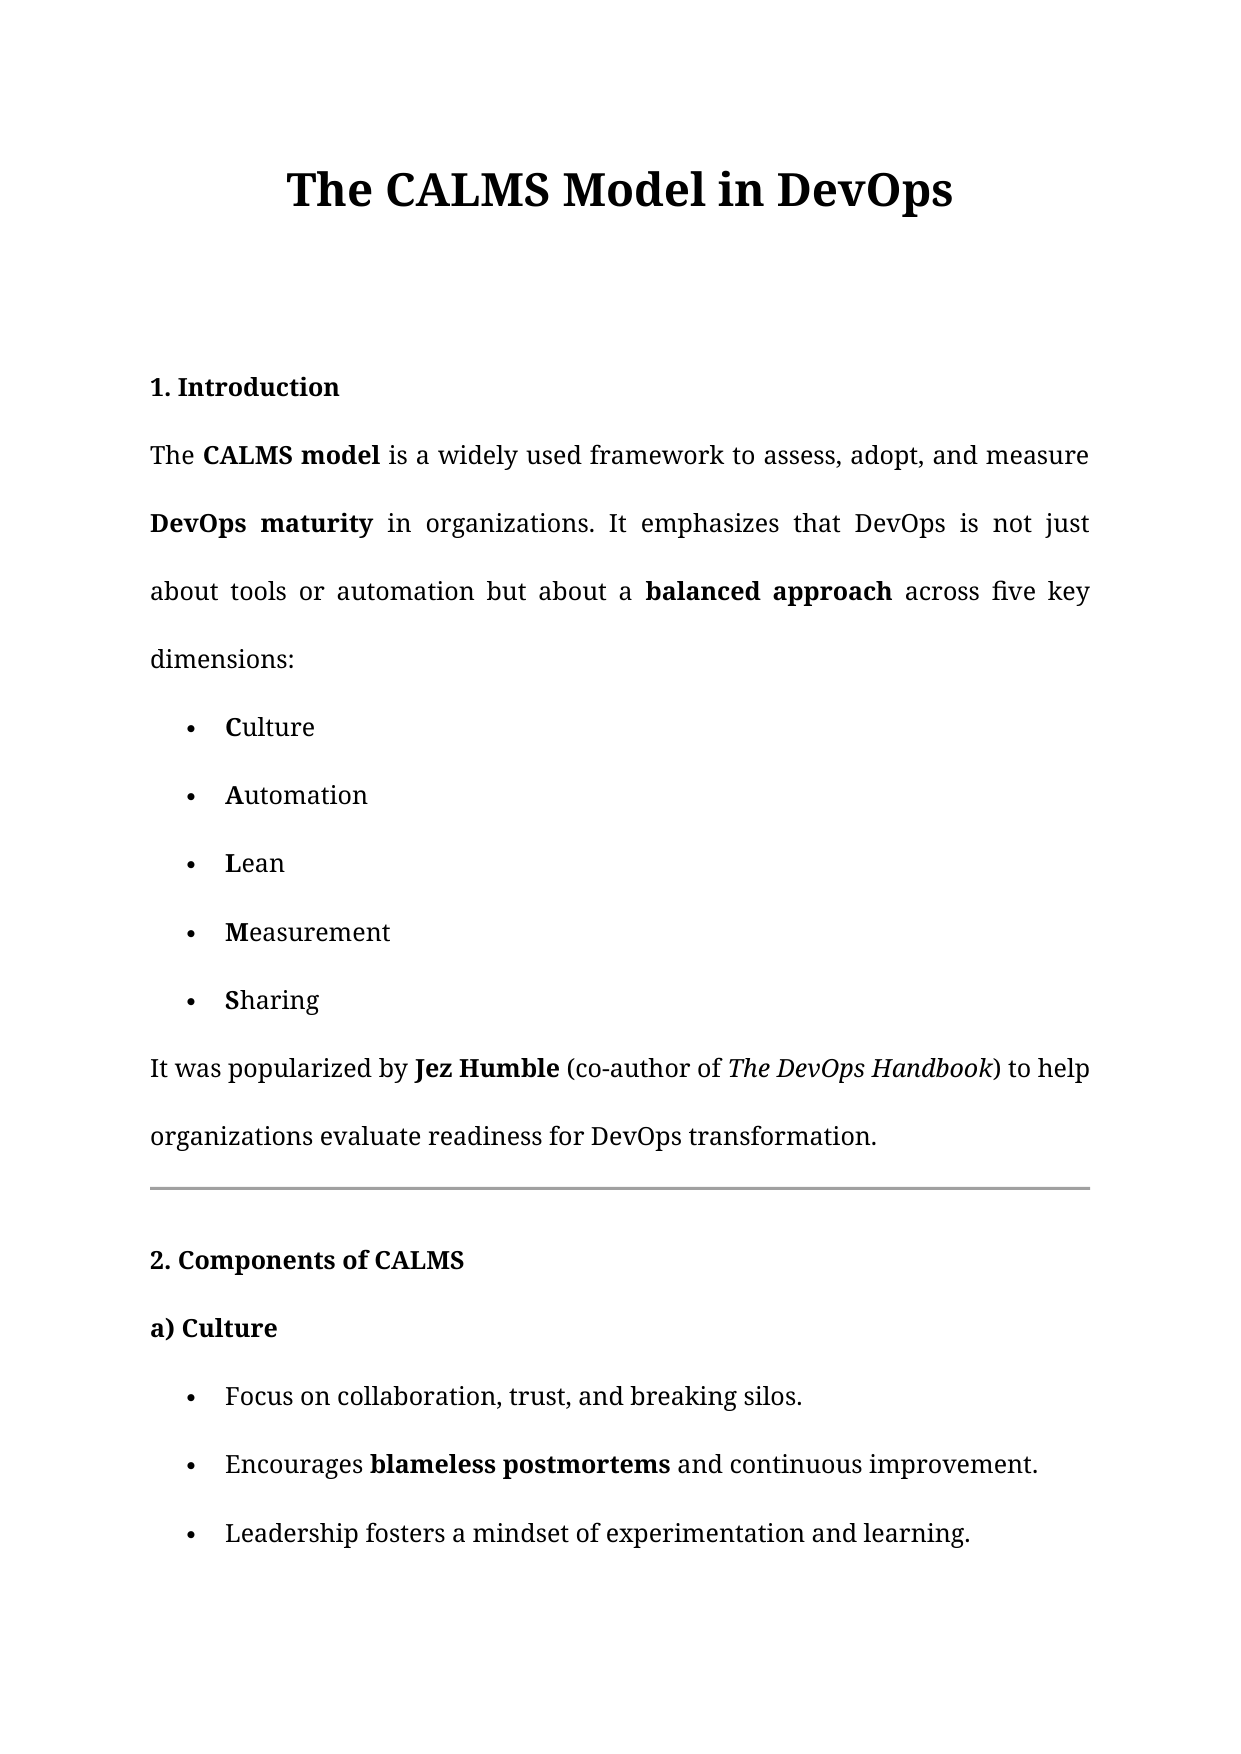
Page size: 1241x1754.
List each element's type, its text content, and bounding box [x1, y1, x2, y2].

list Lean [187, 846, 1090, 880]
text The CALMS model is a widely used framework to assess, adopt, and measure DevOps maturity in organizations. It emphasizes that DevOps is not just about tools or automation but about a balanced approach across five key dimensions: [150, 437, 1090, 676]
text 2. Components of CALMS [150, 1243, 1090, 1277]
text The CALMS Model in DevOps [150, 158, 1090, 220]
list Encourages blameless postmortems and continuous improvement. [187, 1447, 1090, 1481]
list Culture [187, 710, 1090, 744]
text a) Culture [150, 1311, 1090, 1345]
text It was popularized by Jez Humble (co-author of The DevOps Handbook) to help organizations evaluate readiness for DevOps transformation. [150, 1051, 1090, 1153]
list Measurement [187, 914, 1090, 948]
list Sharing [187, 982, 1090, 1016]
list Leadership fosters a mindset of experimentation and learning. [187, 1515, 1090, 1549]
list Focus on collaboration, trust, and breaking silos. [187, 1379, 1090, 1413]
list Automation [187, 778, 1090, 812]
text 1. Introduction [150, 369, 1090, 403]
